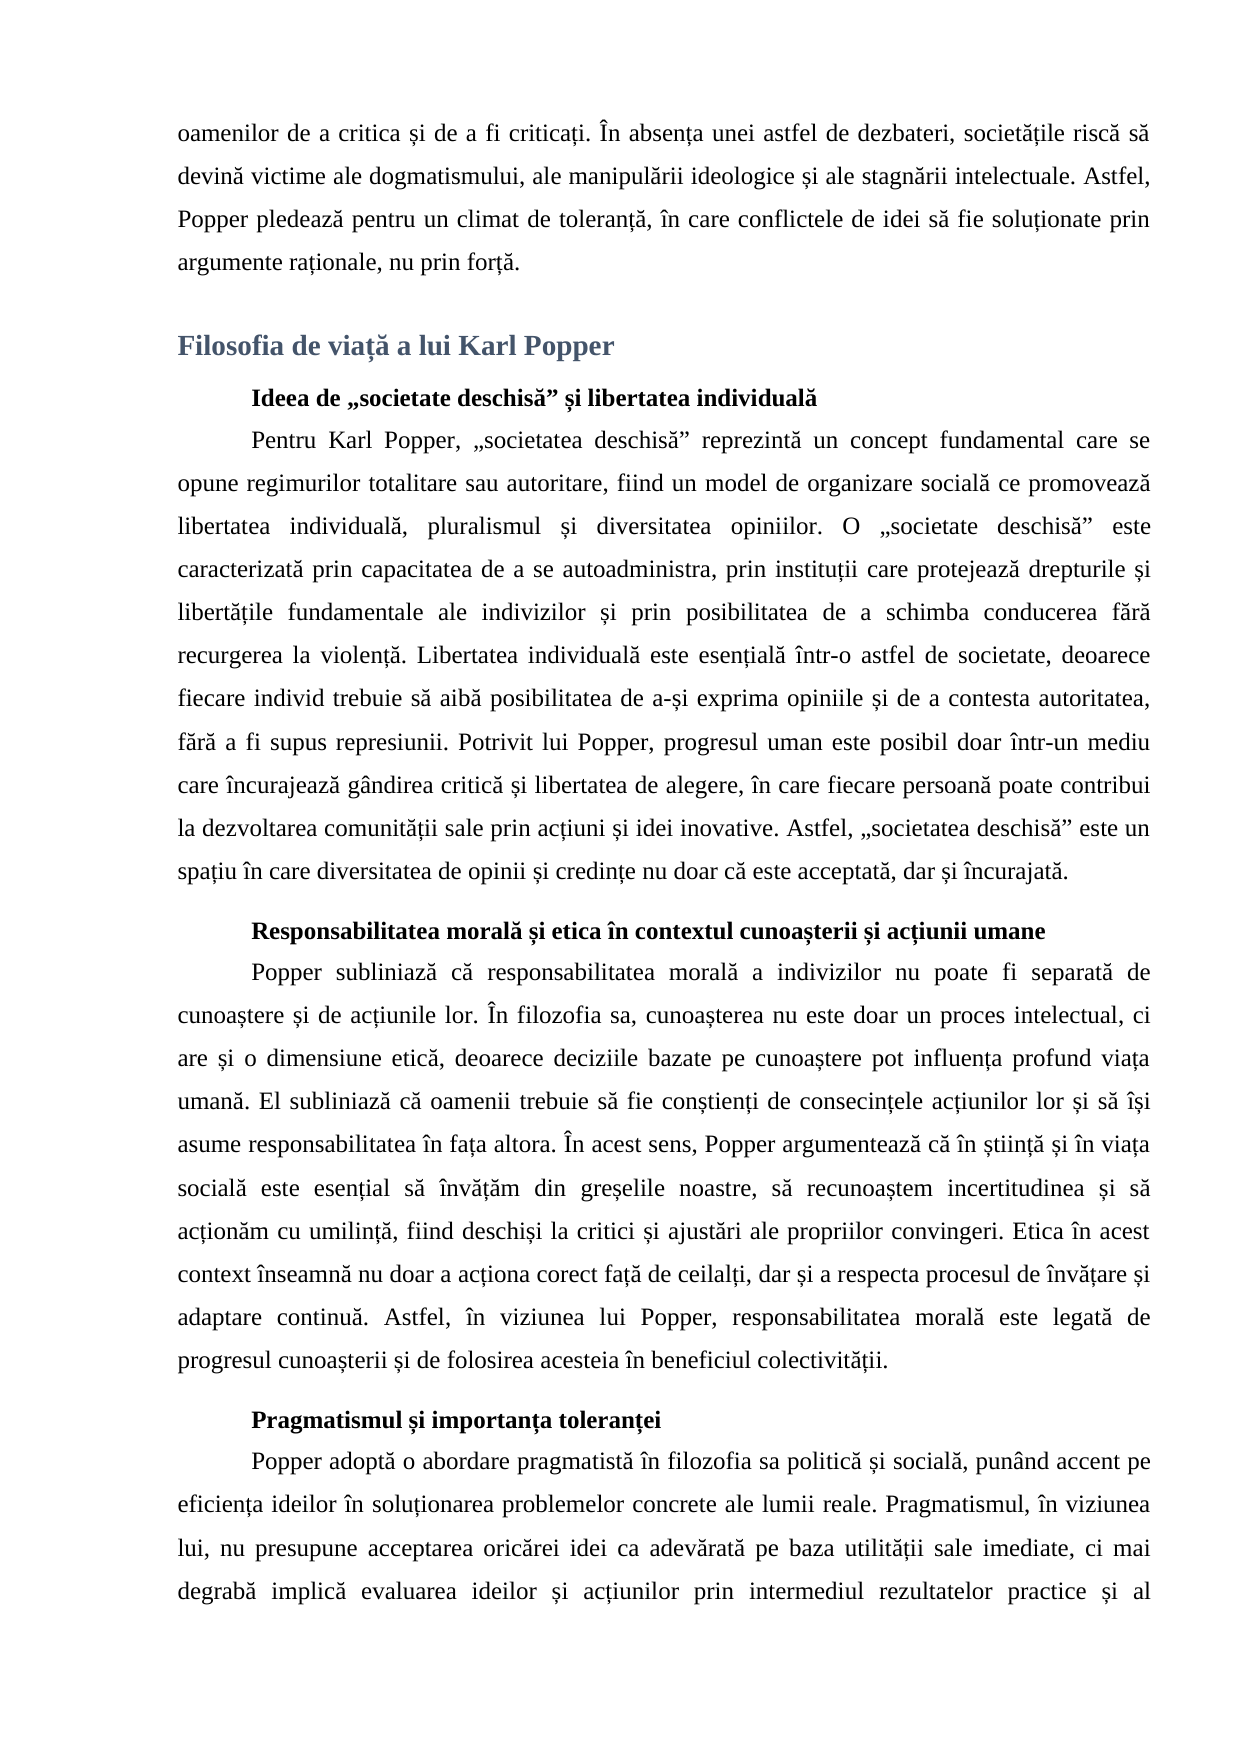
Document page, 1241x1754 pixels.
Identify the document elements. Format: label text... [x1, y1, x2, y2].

subtitle Responsabilitatea morală și etica în contextul cunoașterii și acțiunii umane [177, 916, 1152, 944]
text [177, 118, 1152, 276]
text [177, 1446, 1152, 1604]
subtitle Ideea de „societate deschisă” și libertatea individuală [177, 383, 1152, 412]
text Pentru Karl Popper, „societatea deschisă” reprezintă un concept fundamental care se opune regimurilor totalitare sau autoritare, fiind un model de organizare socială ce promovează libertatea individuală, pluralismul și diversitatea opiniilor. O „societate deschisă” este caracterizată prin capacitatea de a se autoadministra, prin instituții care protejează drepturile și libertățile fundamentale ale indivizilor și prin posibilitatea de a schimba conducerea fără recurgerea la violență. Libertatea individuală este esențială într-o astfel de societate, deoarece fiecare individ trebuie să aibă posibilitatea de a-și exprima opiniile și de a contesta autoritatea, fără a fi supus represiunii. Potrivit lui Popper, progresul uman este posibil doar într-un mediu care încurajează gândirea critică și libertatea de alegere, în care fiecare persoană poate contribui la dezvoltarea comunității sale prin acțiuni și idei inovative. Astfel, „societatea deschisă” este un spațiu în care diversitatea de opinii și credințe nu doar că este acceptată, dar și încurajată. [177, 425, 1152, 885]
text Popper subliniază că responsabilitatea morală a indivizilor nu poate fi separată de cunoaștere și de acțiunile lor. În filozofia sa, cunoașterea nu este doar un proces intelectual, ci are și o dimensiune etică, deoarece deciziile bazate pe cunoaștere pot influența profund viața umană. El subliniază că oamenii trebuie să fie conștienți de consecințele acțiunilor lor și să își asume responsabilitatea în fața altora. În acest sens, Popper argumentează că în știință și în viața socială este esențial să învățăm din greșelile noastre, să recunoaștem incertitudinea și să acționăm cu umilință, fiind deschiși la critici și ajustări ale propriilor convingeri. Etica în acest context înseamnă nu doar a acționa corect față de ceilalți, dar și a respecta procesul de învățare și adaptare continuă. Astfel, în viziunea lui Popper, responsabilitatea morală este legată de progresul cunoașterii și de folosirea acesteia în beneficiul colectivității. [177, 957, 1152, 1374]
subtitle Pragmatismul și importanța toleranței [177, 1405, 1152, 1434]
subtitle Filosofia de viață a lui Karl Popper [177, 328, 1152, 362]
